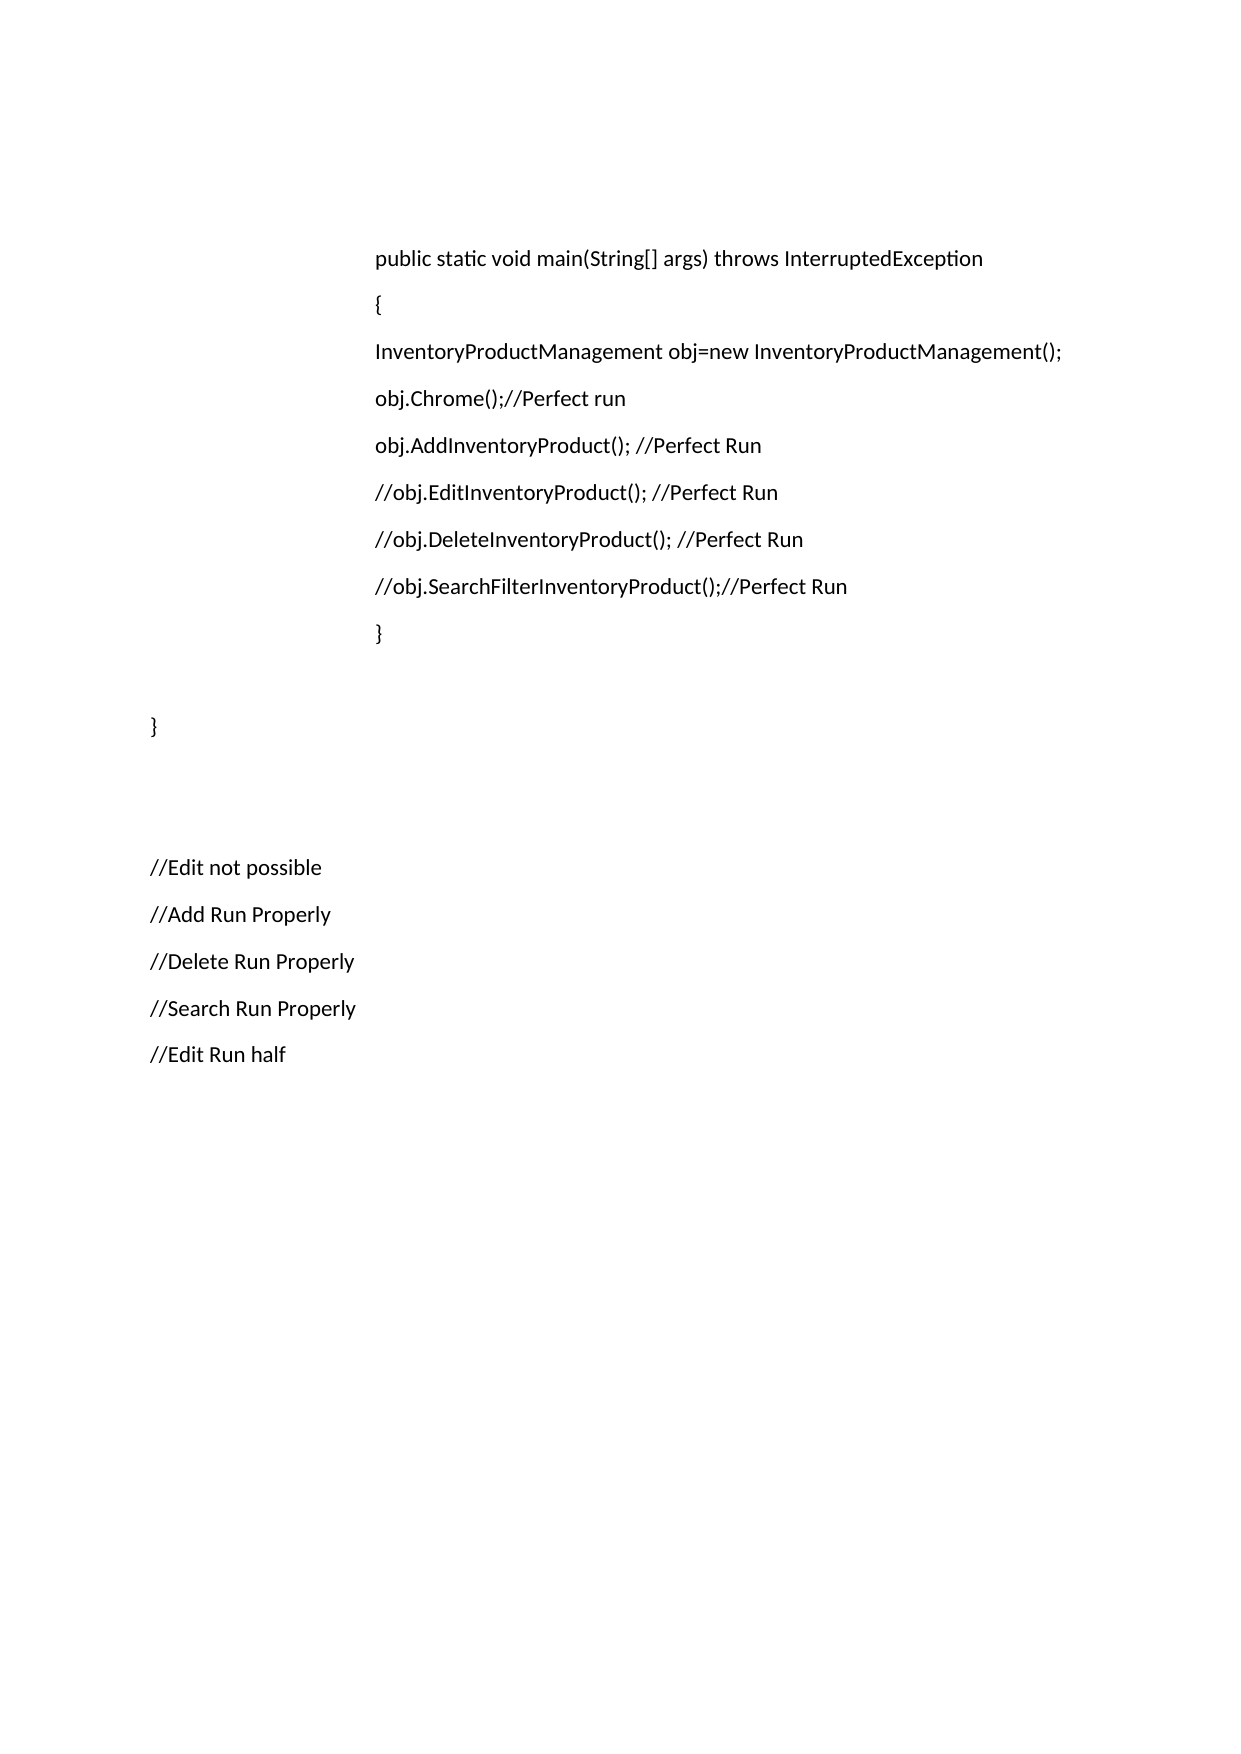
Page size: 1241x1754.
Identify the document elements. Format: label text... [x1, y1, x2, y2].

text { [150, 291, 1090, 319]
text obj.AddInventoryProduct(); //Perfect Run [150, 431, 1090, 459]
text //Search Run Properly [150, 994, 1090, 1022]
text public static void main(String[] args) throws InterruptedException [150, 244, 1090, 272]
text //Edit not possible [150, 853, 1090, 881]
text //Edit Run half [150, 1041, 1090, 1069]
text //obj.EditInventoryProduct(); //Perfect Run [150, 478, 1090, 506]
text //obj.DeleteInventoryProduct(); //Perfect Run [150, 525, 1090, 553]
text } [150, 712, 1090, 741]
text //Delete Run Properly [150, 947, 1090, 975]
text //obj.SearchFilterInventoryProduct();//Perfect Run [150, 572, 1090, 600]
text obj.Chrome();//Perfect run [150, 384, 1090, 412]
text //Add Run Properly [150, 900, 1090, 928]
text InventoryProductManagement obj=new InventoryProductManagement(); [150, 337, 1090, 366]
text } [150, 619, 1090, 647]
